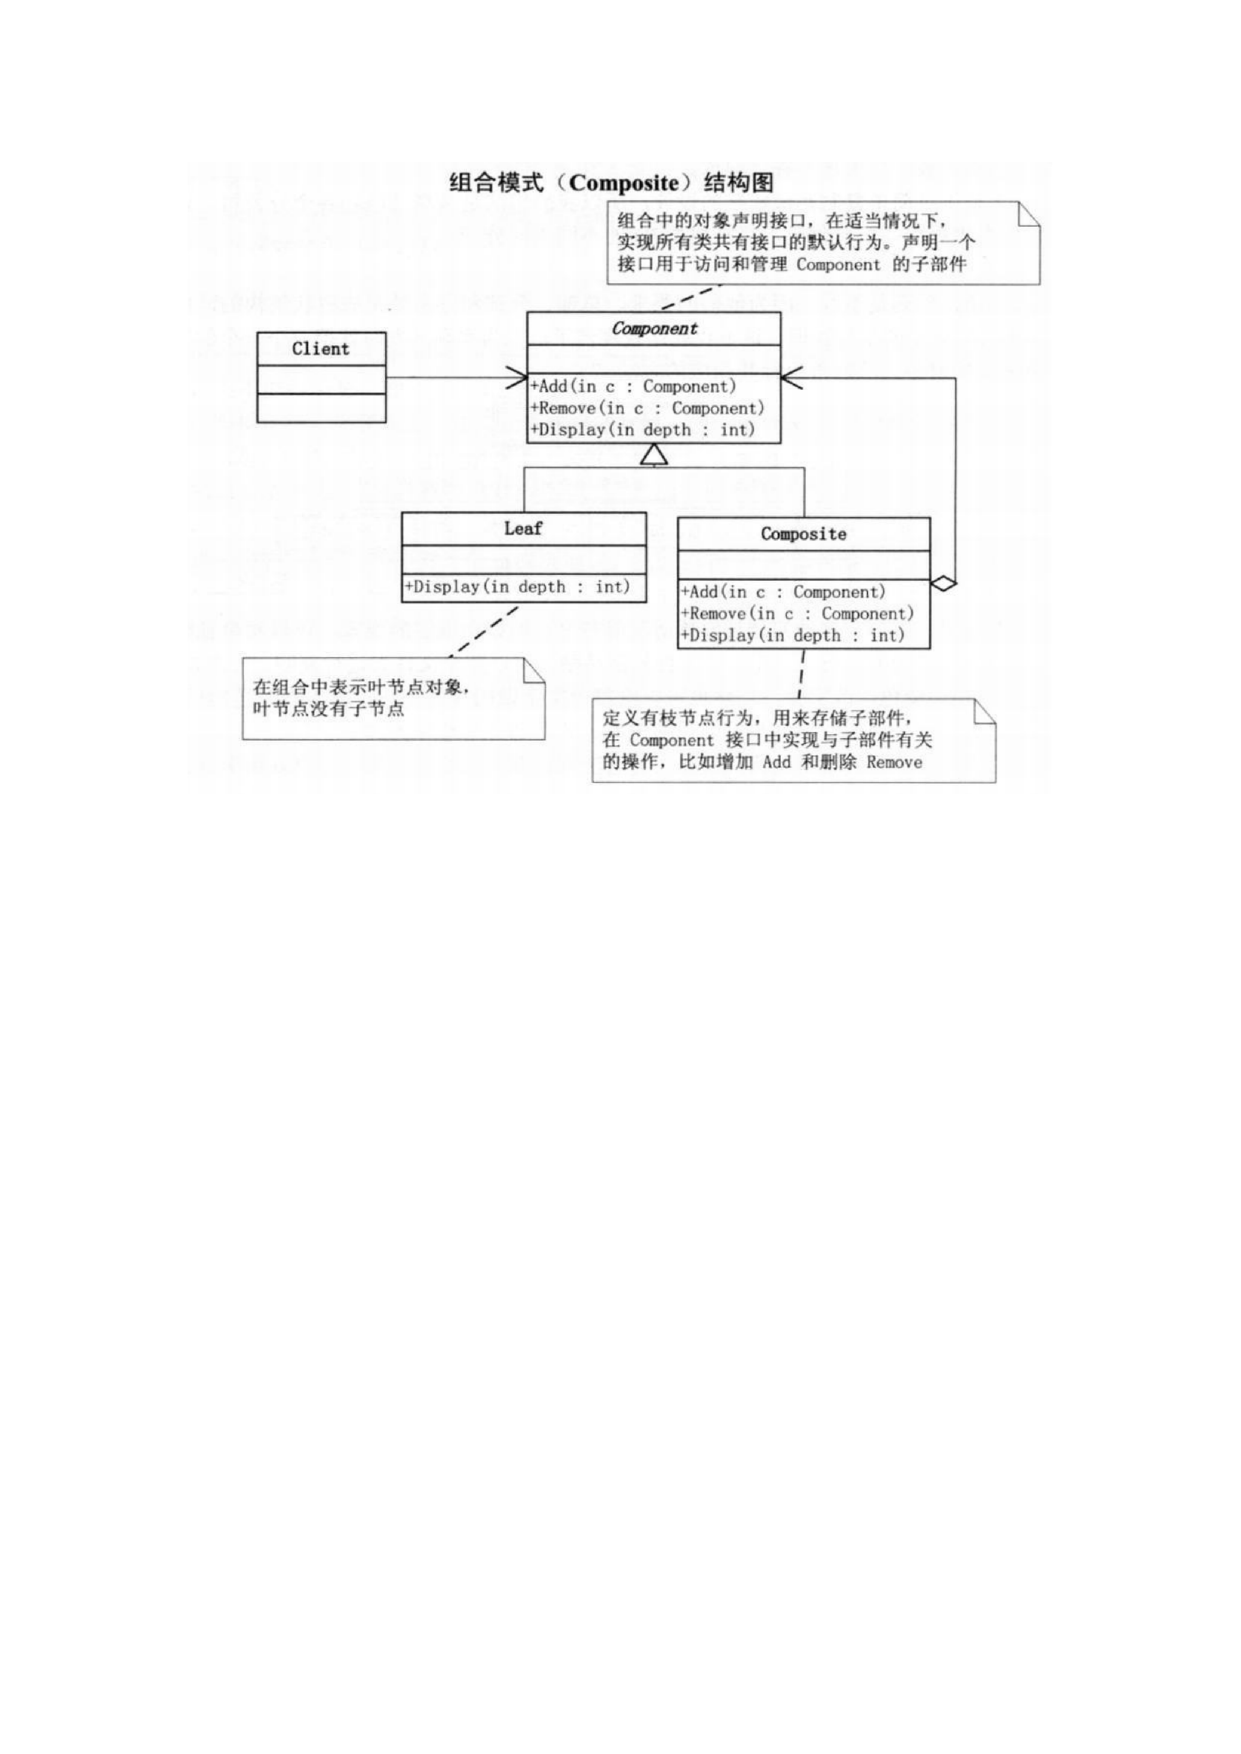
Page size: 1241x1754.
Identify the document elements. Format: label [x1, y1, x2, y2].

picture [187, 162, 1053, 794]
